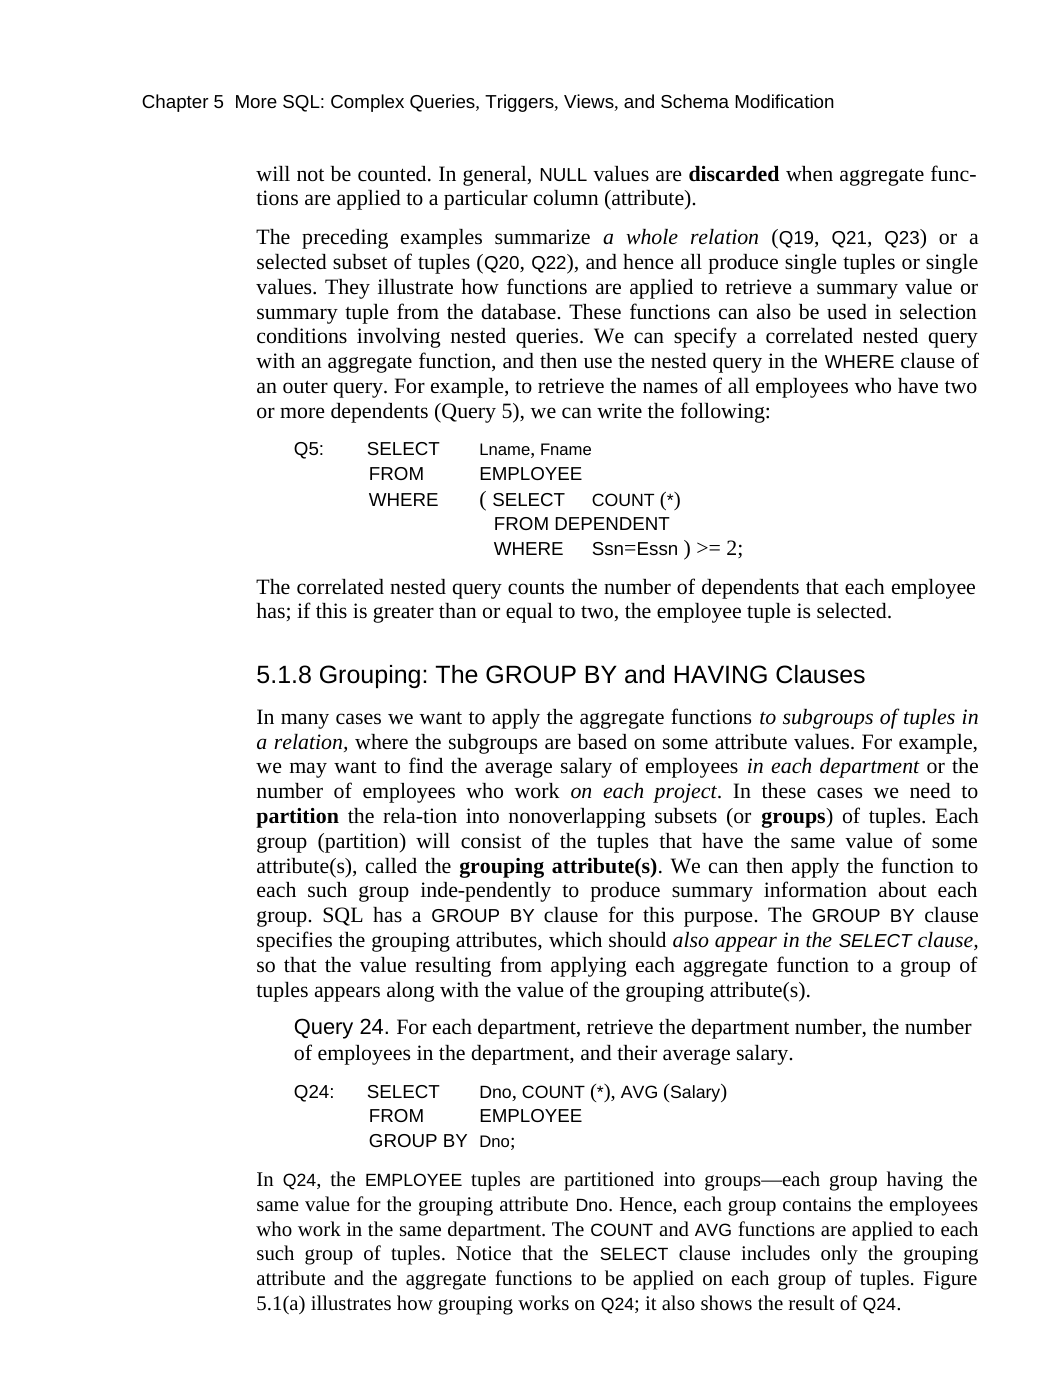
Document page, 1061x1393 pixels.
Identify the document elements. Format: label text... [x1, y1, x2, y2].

text Query 24. For each department, retrieve the department number, the number of employees in the department, and their average salary. [294, 1014, 977, 1065]
text The preceding examples summarize a whole relation (Q19, Q21, Q23) or a selected subset of tuples (Q20, Q22), and hence all produce single tuples or single values. They illustrate how functions are applied to retrieve a summary value or summary tuple from the database. These functions can also be used in selection conditions involving nested queries. We can specify a correlated nested query with an aggregate function, and then use the nested query in the WHERE clause of an outer query. For example, to retrieve the names of all employees who have two or more dependents (Query 5), we can write the following: [256, 225, 979, 423]
text Q5: SELECT Lname, Fname [294, 437, 979, 460]
text WHERE ( SELECT COUNT (*) [369, 486, 979, 511]
text FROM DEPENDENT [494, 512, 979, 534]
text WHERE Ssn=Essn ) >= 2; [494, 535, 979, 560]
text will not be counted. In general, NULL values are discarded when aggregate func-tions are applied to a particular column (attribute). [256, 162, 977, 210]
text In Q24, the EMPLOYEE tuples are partitioned into groups—each group having the same value for the grouping attribute Dno. Hence, each group contains the employees who work in the same department. The COUNT and AVG functions are applied to each such group of tuples. Notice that the SELECT clause includes only the grouping attribute and the aggregate functions to be applied on each group of tuples. Figure 5.1(a) illustrates how grouping works on Q24; it also shows the result of Q24. [256, 1167, 979, 1315]
text In many cases we want to apply the aggregate functions to subgroups of tuples in a relation, where the subgroups are based on some attribute values. For example, we may want to find the average salary of employees in each department or the number of employees who work on each project. In these cases we need to partition the rela-tion into nonoverlapping subsets (or groups) of tuples. Each group (partition) will consist of the tuples that have the same value of some attribute(s), called the grouping attribute(s). We can then apply the function to each such group inde-pendently to produce summary information about each group. SQL has a GROUP BY clause for this purpose. The GROUP BY clause specifies the grouping attributes, which should also appear in the SELECT clause, so that the value resulting from applying each aggregate function to a group of tuples appears along with the value of the grouping attribute(s). [256, 704, 979, 1002]
list Chapter 5 More SQL: Complex Queries, Triggers, Views, and Schema Modification [74, 91, 979, 113]
text The correlated nested query counts the number of dependents that each employee has; if this is greater than or equal to two, the employee tuple is selected. [256, 575, 977, 623]
text 5.1.8 Grouping: The GROUP BY and HAVING Clauses [256, 661, 979, 689]
text GROUP BY Dno; [369, 1129, 979, 1152]
text FROM EMPLOYEE [369, 1104, 979, 1126]
text FROM EMPLOYEE [369, 462, 979, 484]
text Q24: SELECT Dno, COUNT (*), AVG (Salary) [294, 1079, 979, 1103]
